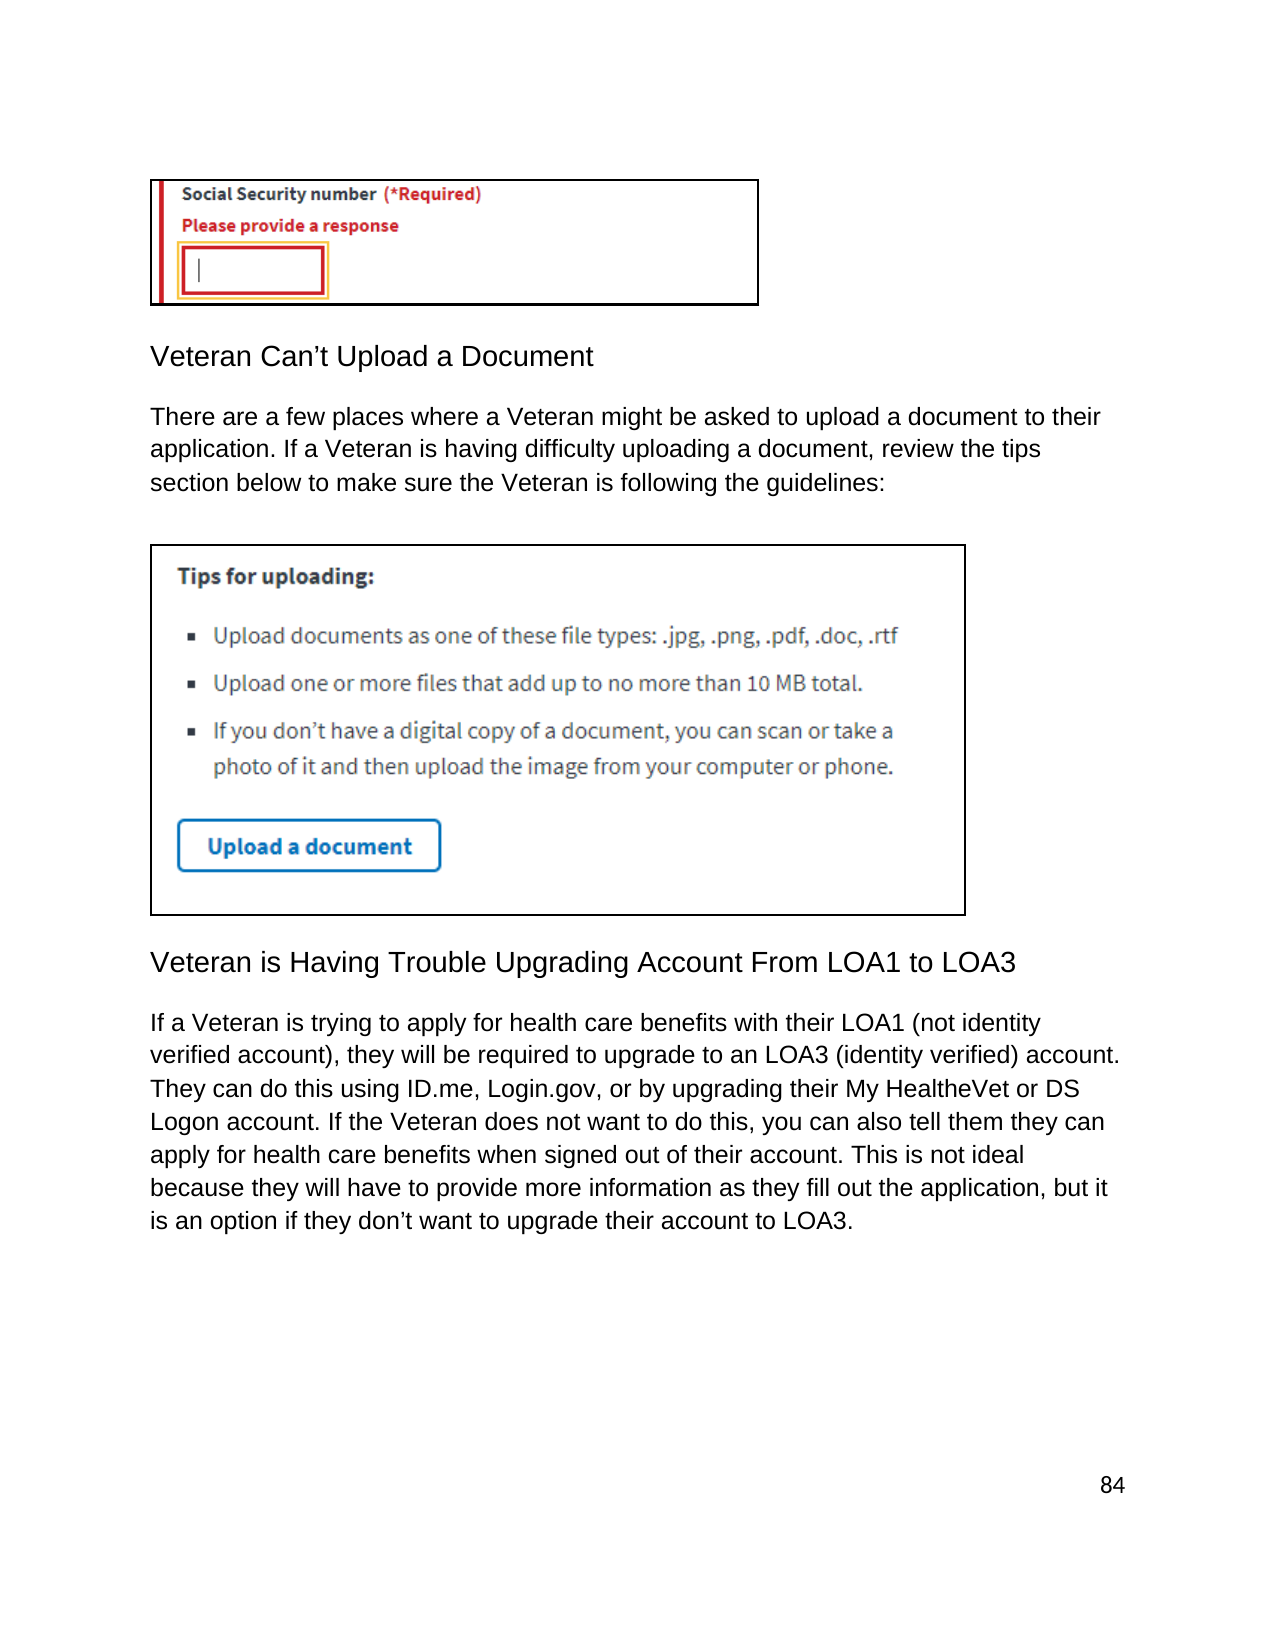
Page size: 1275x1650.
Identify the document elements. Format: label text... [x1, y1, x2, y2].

text If a Veteran is trying to apply for health care benefits with their LOA1 (not identity verified account), they will be required to upgrade to an LOA3 (identity verified) account. They can do this using ID.me, Login.gov, or by upgrading their My HealtheVet or DS Logon account. If the Veteran does not want to do this, you can also tell them they can apply for health care benefits when signed out of their account. This is not ideal because they will have to provide more information as they fill out the application, but it is an option if they don’t want to upgrade their account to LOA3. [150, 1007, 1125, 1234]
picture [152, 181, 757, 303]
subtitle Veteran is Having Trouble Upgrading Account From LOA1 to LOA3 [150, 945, 1125, 979]
text Veteran Can’t Upload a Document [150, 306, 1125, 373]
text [150, 150, 1125, 306]
picture [152, 546, 964, 914]
text There are a few places where a Veteran might be asked to upload a document to their application. If a Veteran is having difficulty uploading a document, review the tips section below to make sure the Veteran is following the guidelines: [150, 401, 1125, 496]
